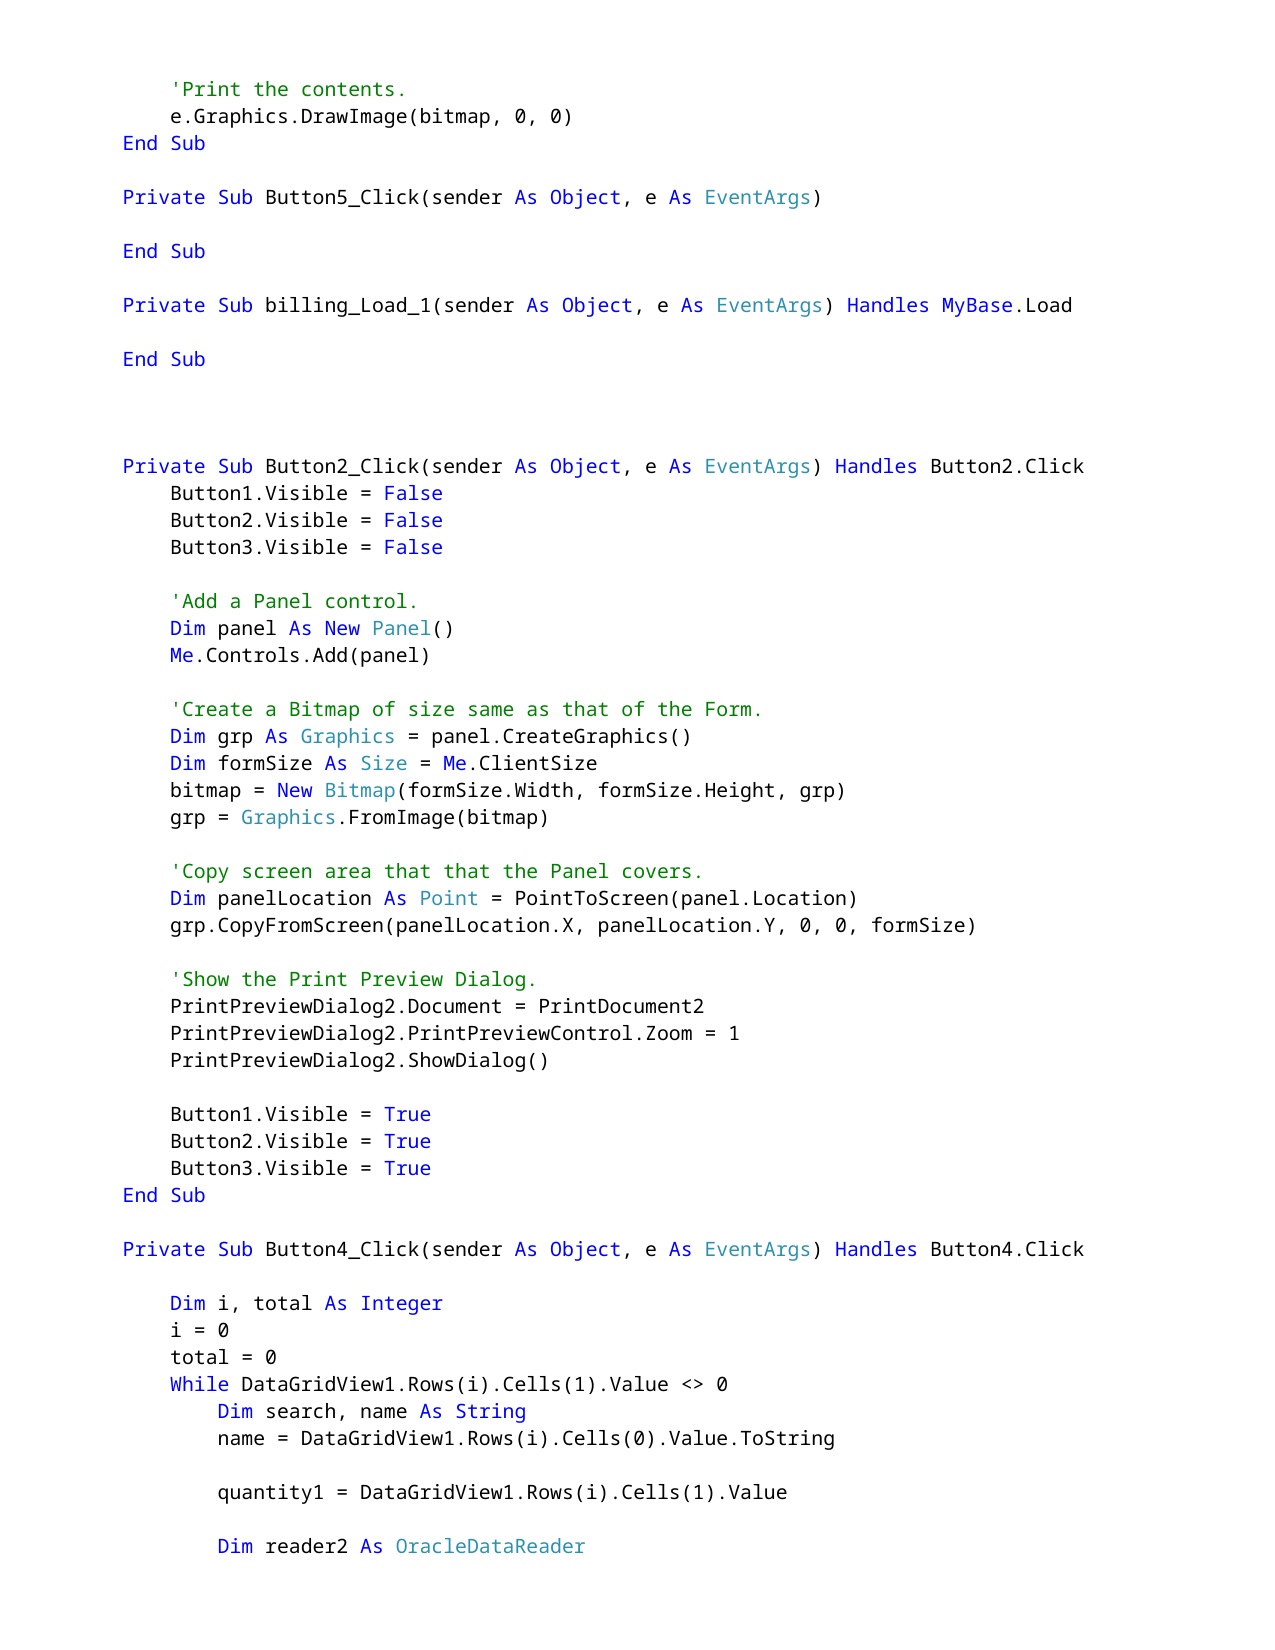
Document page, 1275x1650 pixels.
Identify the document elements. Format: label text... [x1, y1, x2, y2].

text End Sub [75, 1181, 1200, 1208]
text Dim reader2 As OracleDataReader [75, 1532, 1200, 1559]
text Button1.Visible = True [75, 1100, 1200, 1127]
text Dim grp As Graphics = panel.CreateGraphics() [75, 722, 1200, 749]
text Dim panel As New Panel() [75, 614, 1200, 642]
text quantity1 = DataGridView1.Rows(i).Cells(1).Value [75, 1478, 1200, 1505]
text total = 0 [75, 1343, 1200, 1370]
text Dim search, name As String [75, 1397, 1200, 1424]
text 'Add a Panel control. [75, 588, 1200, 614]
text name = DataGridView1.Rows(i).Cells(0).Value.ToString [75, 1424, 1200, 1451]
text While DataGridView1.Rows(i).Cells(1).Value <> 0 [75, 1370, 1200, 1397]
text grp.CopyFromScreen(panelLocation.X, panelLocation.Y, 0, 0, formSize) [75, 911, 1200, 938]
text Private Sub Button5_Click(sender As Object, e As EventArgs) [75, 183, 1200, 210]
text Dim formSize As Size = Me.ClientSize [75, 749, 1200, 776]
text Private Sub billing_Load_1(sender As Object, e As EventArgs) Handles MyBase.Load [75, 291, 1200, 318]
text PrintPreviewDialog2.ShowDialog() [75, 1046, 1200, 1073]
text e.Graphics.DrawImage(bitmap, 0, 0) [75, 102, 1200, 129]
text Button1.Visible = False [75, 480, 1200, 507]
text Button3.Visible = False [75, 534, 1200, 561]
text Button2.Visible = False [75, 507, 1200, 534]
text Private Sub Button4_Click(sender As Object, e As EventArgs) Handles Button4.Click [75, 1235, 1200, 1262]
text Private Sub Button2_Click(sender As Object, e As EventArgs) Handles Button2.Click [75, 453, 1200, 480]
text Button2.Visible = True [75, 1127, 1200, 1154]
text grp = Graphics.FromImage(bitmap) [75, 803, 1200, 830]
text 'Print the contents. [75, 75, 1200, 102]
text 'Show the Print Preview Dialog. [75, 965, 1200, 992]
text End Sub [75, 345, 1200, 372]
text PrintPreviewDialog2.PrintPreviewControl.Zoom = 1 [75, 1019, 1200, 1046]
text Me.Controls.Add(panel) [75, 642, 1200, 668]
text 'Copy screen area that that the Panel covers. [75, 857, 1200, 884]
text Button3.Visible = True [75, 1154, 1200, 1181]
text Dim i, total As Integer [75, 1289, 1200, 1316]
text Dim panelLocation As Point = PointToScreen(panel.Location) [75, 884, 1200, 911]
text i = 0 [75, 1316, 1200, 1343]
text PrintPreviewDialog2.Document = PrintDocument2 [75, 992, 1200, 1019]
text End Sub [75, 129, 1200, 156]
text bitmap = New Bitmap(formSize.Width, formSize.Height, grp) [75, 776, 1200, 803]
text 'Create a Bitmap of size same as that of the Form. [75, 696, 1200, 722]
text End Sub [75, 237, 1200, 264]
